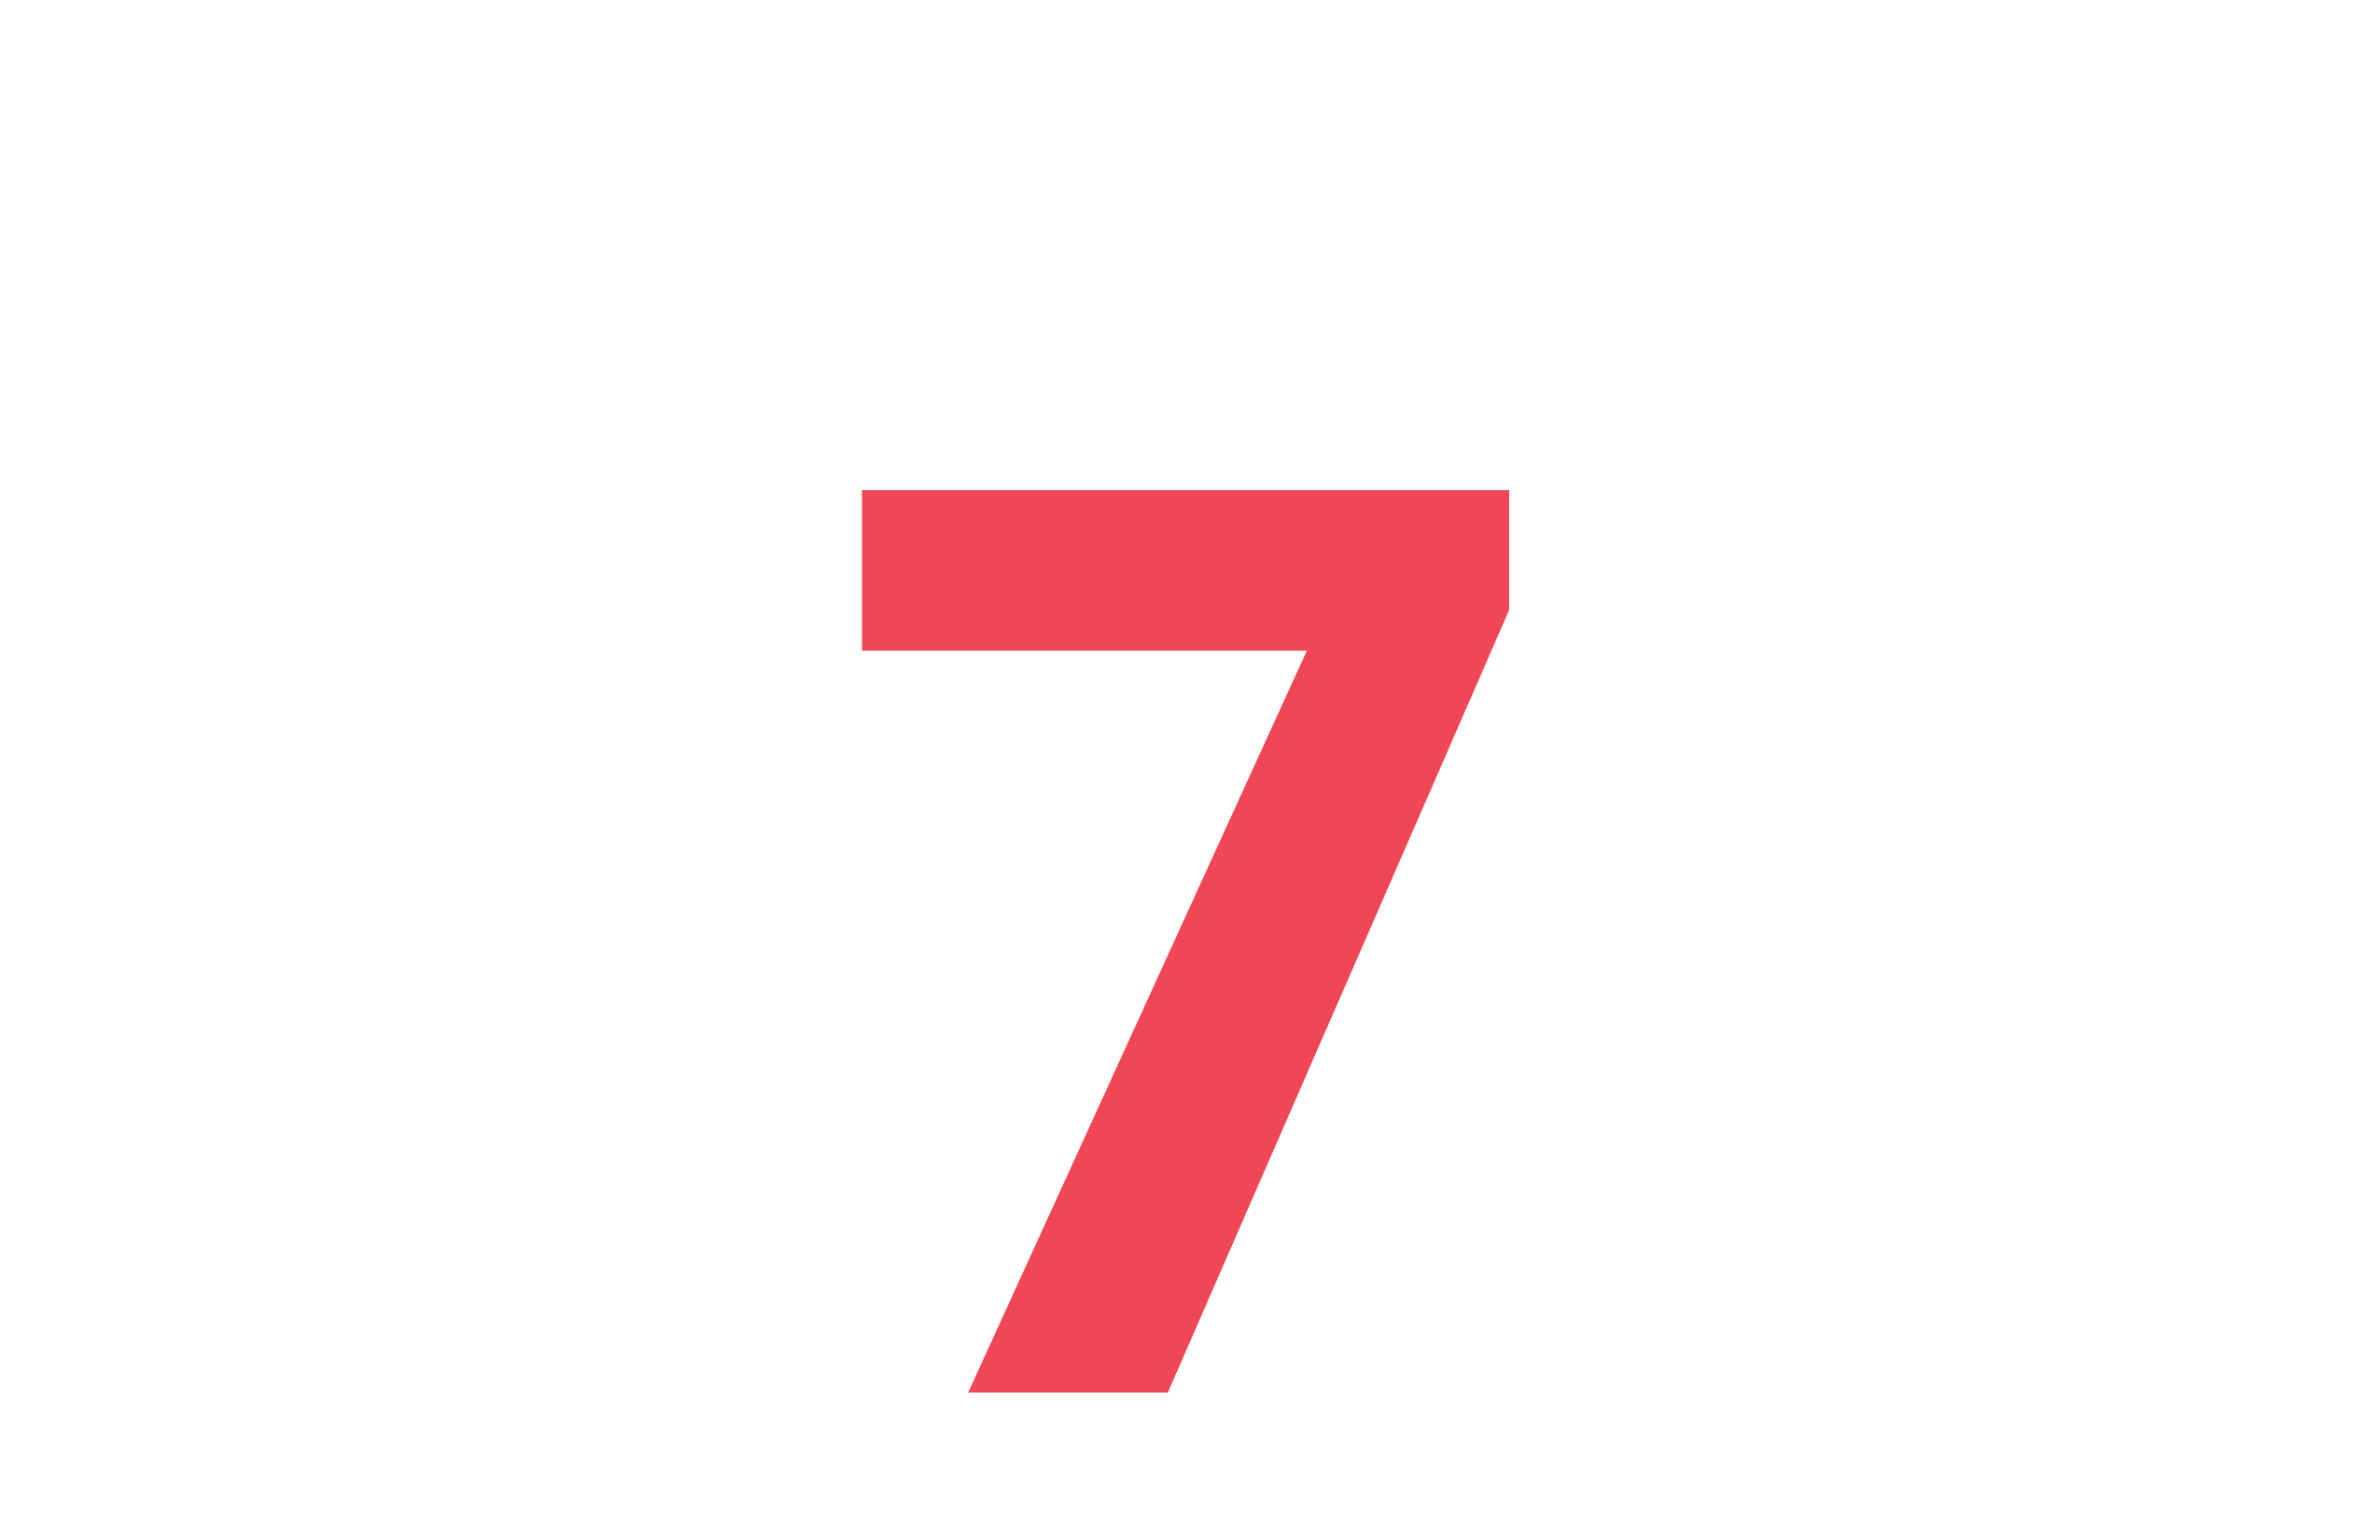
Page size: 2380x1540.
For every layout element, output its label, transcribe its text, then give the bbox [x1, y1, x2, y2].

subtitle 7 [70, 42, 2310, 1498]
